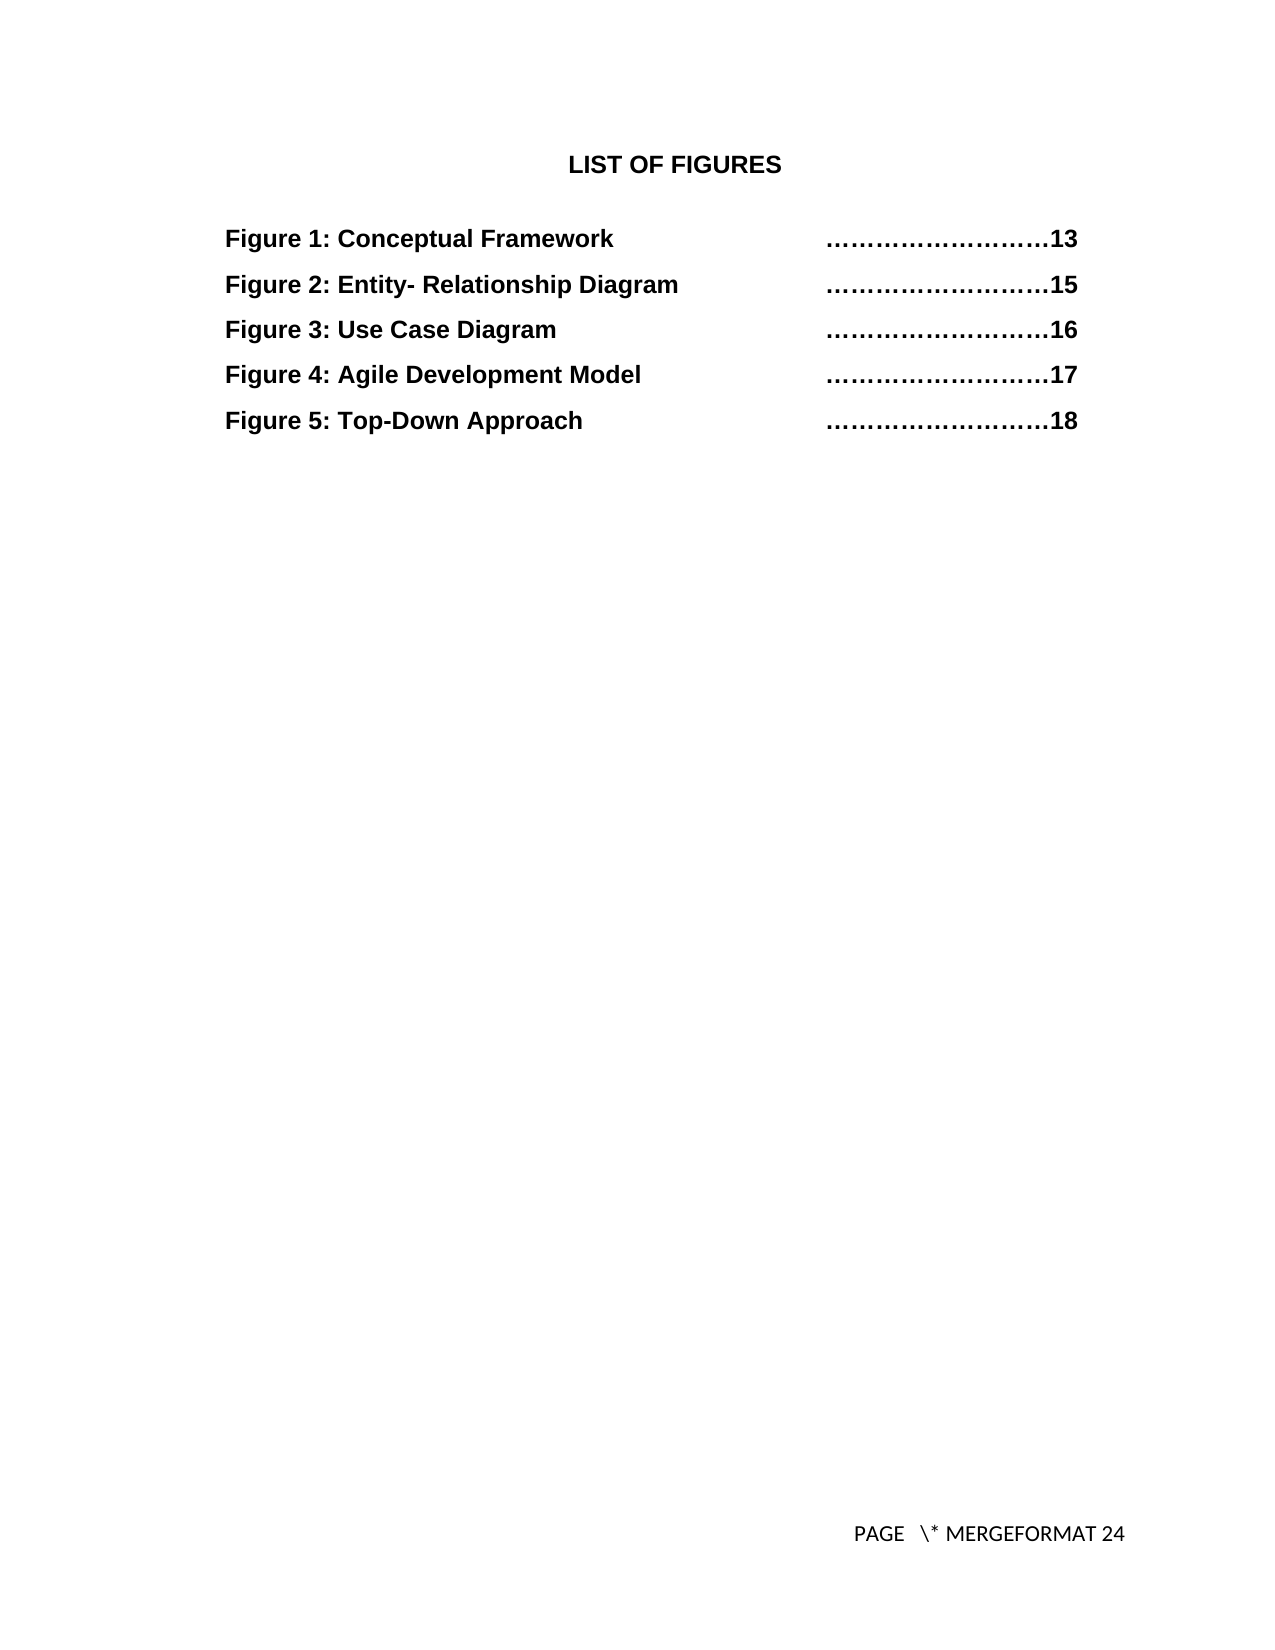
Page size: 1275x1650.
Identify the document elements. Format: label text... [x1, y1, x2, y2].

text Figure 1: Conceptual Framework ………………………13 [225, 224, 1125, 253]
text LIST OF FIGURES [225, 150, 1125, 179]
text Figure 2: Entity- Relationship Diagram ………………………15 [225, 269, 1125, 298]
text Figure 5: Top-Down Approach ………………………18 [225, 406, 1125, 434]
text Figure 4: Agile Development Model ………………………17 [225, 360, 1125, 389]
text Figure 3: Use Case Diagram ………………………16 [225, 315, 1125, 344]
